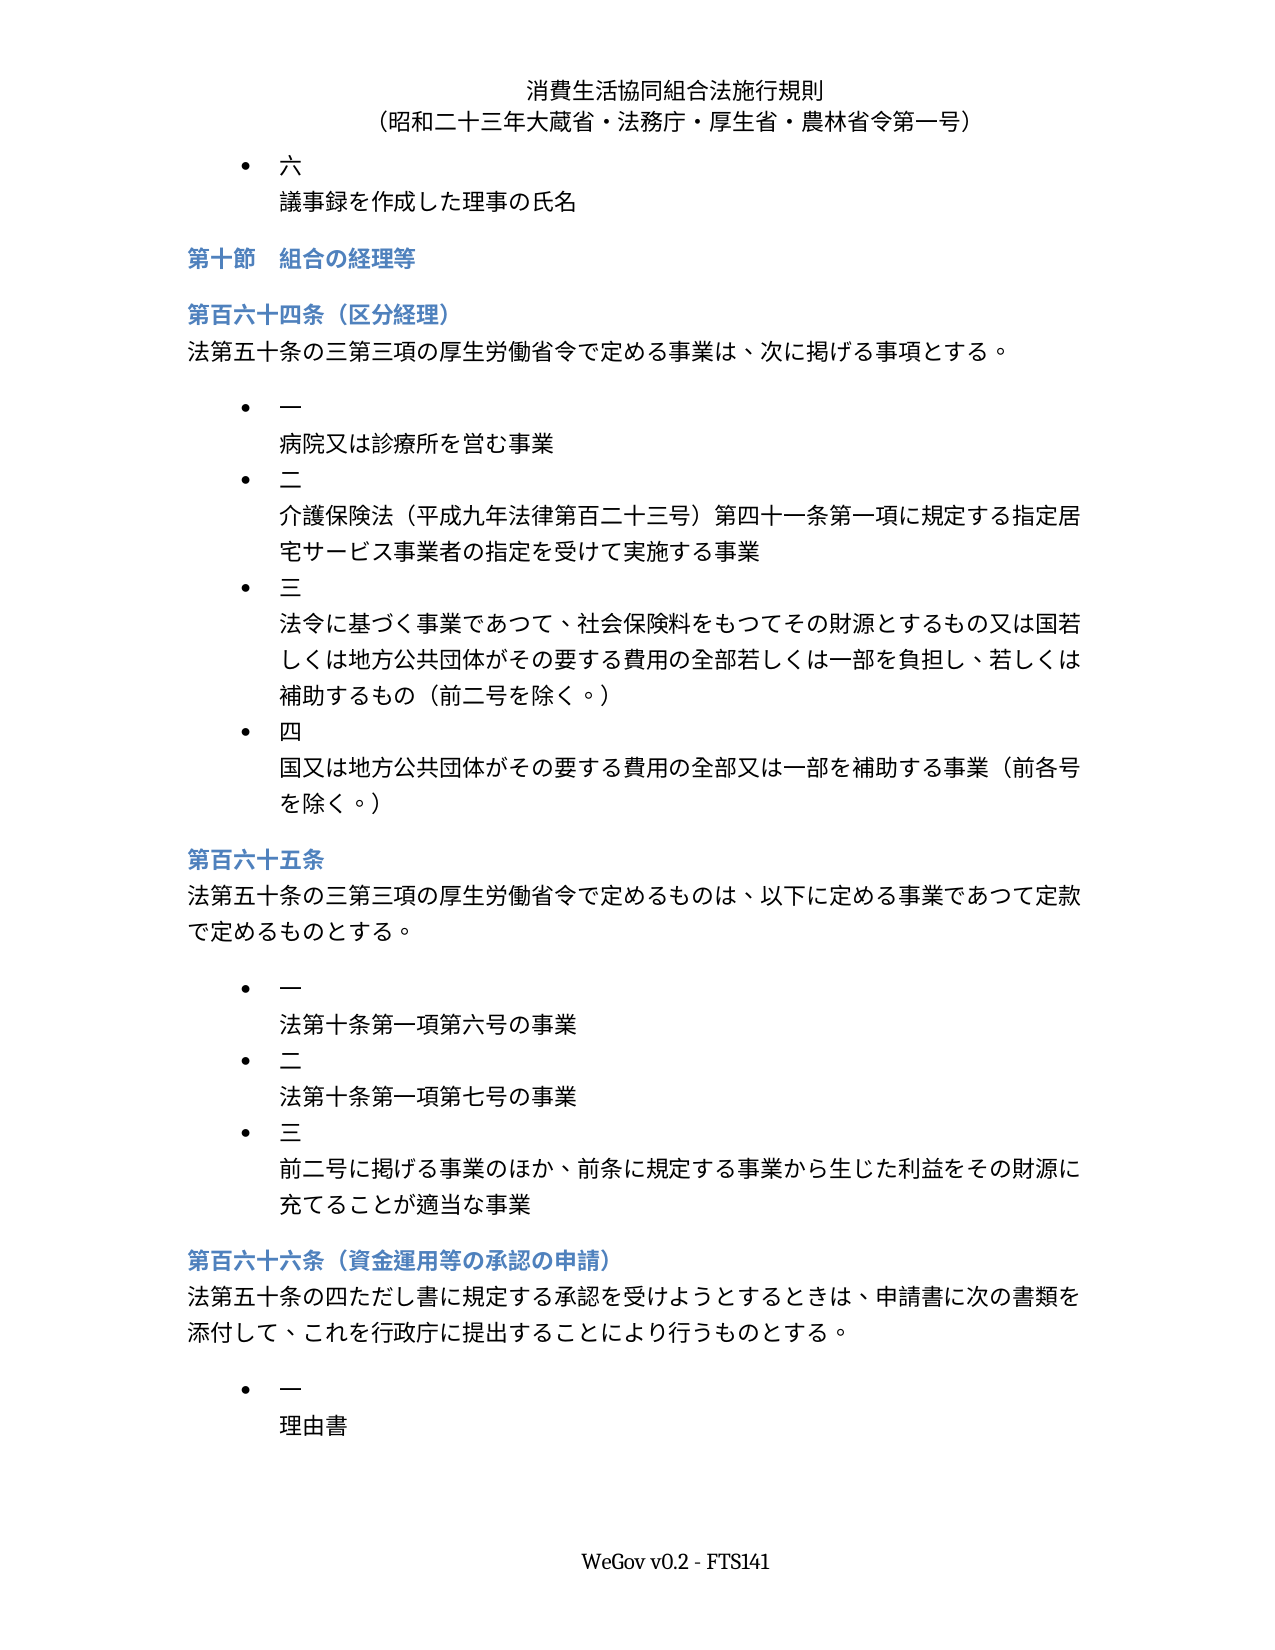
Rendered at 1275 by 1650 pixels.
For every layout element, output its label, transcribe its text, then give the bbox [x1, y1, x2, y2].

subtitle 第百六十四条（区分経理） [187, 299, 1087, 331]
subtitle 第百六十六条（資金運用等の承認の申請） [187, 1245, 1087, 1277]
list 三 前二号に掲げる事業のほか、前条に規定する事業から生じた利益をその財源に充てることが適当な事業 [242, 1117, 1087, 1220]
text 法第五十条の四ただし書に規定する承認を受けようとするときは、申請書に次の書類を添付して、これを行政庁に提出することにより行うものとする。 [187, 1281, 1087, 1348]
text 法第五十条の三第三項の厚生労働省令で定める事業は、次に掲げる事項とする。 [187, 335, 1087, 367]
list 六 議事録を作成した理事の氏名 [242, 150, 1087, 217]
list 三 法令に基づく事業であつて、社会保険料をもつてその財源とするもの又は国若しくは地方公共団体がその要する費用の全部若しくは一部を負担し、若しくは補助するもの（前二号を除く。） [242, 572, 1087, 711]
list 一 法第十条第一項第六号の事業 [242, 973, 1087, 1040]
list 四 国又は地方公共団体がその要する費用の全部又は一部を補助する事業（前各号を除く。） [242, 716, 1087, 819]
list 二 介護保険法（平成九年法律第百二十三号）第四十一条第一項に規定する指定居宅サービス事業者の指定を受けて実施する事業 [242, 464, 1087, 567]
subtitle 第百六十五条 [187, 844, 1087, 876]
list 一 理由書 [242, 1374, 1087, 1441]
text 法第五十条の三第三項の厚生労働省令で定めるものは、以下に定める事業であつて定款で定めるものとする。 [187, 880, 1087, 947]
subtitle 第十節 組合の経理等 [187, 243, 1087, 274]
list 二 法第十条第一項第七号の事業 [242, 1045, 1087, 1112]
list 一 病院又は診療所を営む事業 [242, 392, 1087, 459]
